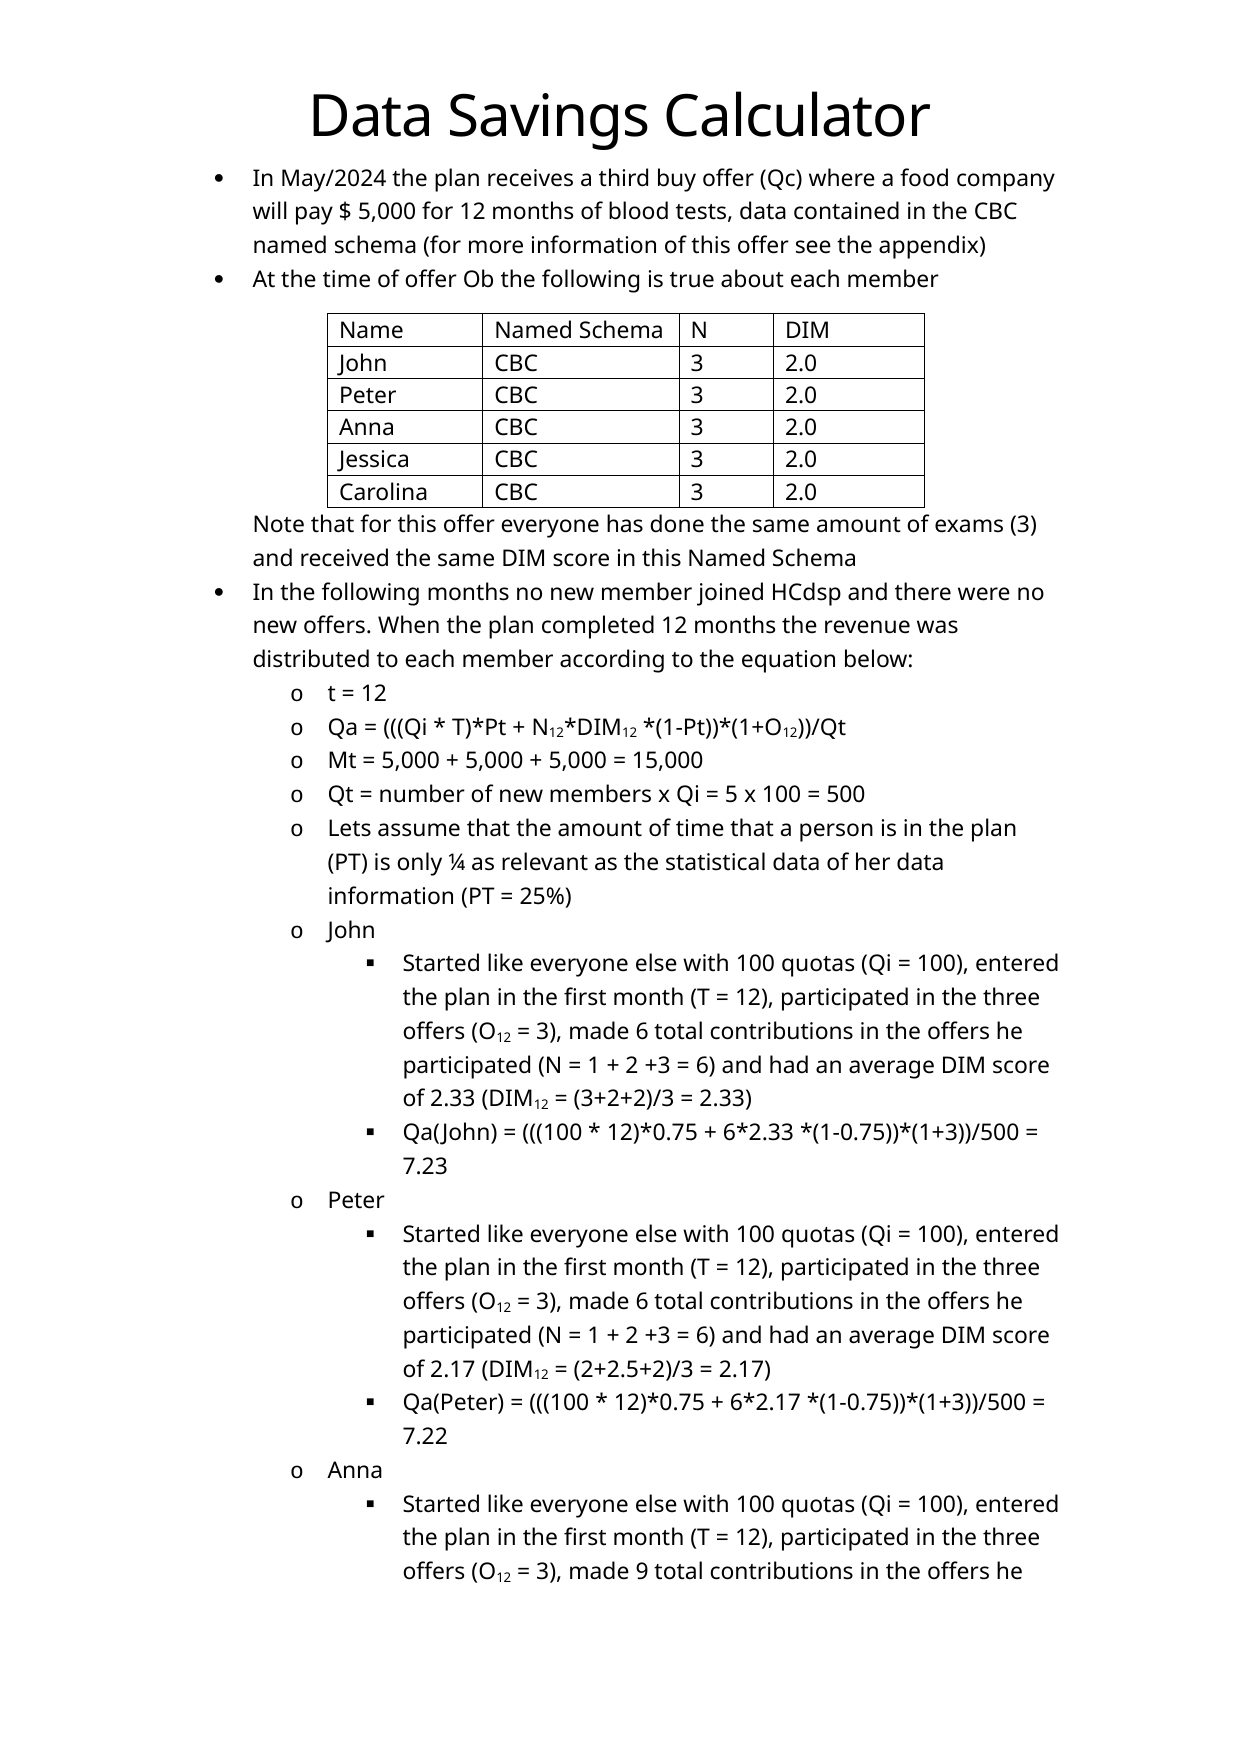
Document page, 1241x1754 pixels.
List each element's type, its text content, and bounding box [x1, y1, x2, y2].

list Lets assume that the amount of time that a person is in the plan (PT) is only ¼ as relevant as the statistical data of her data information (PT = 25%) [290, 812, 1063, 911]
table_cell CBC [483, 476, 679, 507]
list Qa(Peter) = (((100 * 12)*0.75 + 6*2.17 *(1-0.75))*(1+3))/500 = 7.22 [365, 1386, 1063, 1451]
list In the following months no new member joined HCdsp and there were no new offers. When the plan completed 12 months the revenue was distributed to each member according to the equation below: [215, 576, 1063, 674]
list Peter [290, 1184, 1063, 1215]
table_cell 2.0 [774, 347, 924, 378]
table_header N [680, 314, 773, 346]
list Qa = (((Qi * T)*Pt + N12*DIM12 *(1-Pt))*(1+O12))/Qt [290, 711, 1063, 742]
table_cell 2.0 [774, 476, 924, 507]
list Qa(John) = (((100 * 12)*0.75 + 6*2.33 *(1-0.75))*(1+3))/500 = 7.23 [365, 1116, 1063, 1181]
list Note that for this offer everyone has done the same amount of exams (3) and received the same DIM score in this Named Schema [252, 508, 1063, 573]
table_cell 3 [680, 347, 773, 378]
table_cell 2.0 [774, 444, 924, 475]
list Mt = 5,000 + 5,000 + 5,000 = 15,000 [290, 744, 1063, 776]
table_header Name [328, 314, 482, 346]
list Started like everyone else with 100 quotas (Qi = 100), entered the plan in the first month (T = 12), participated in the three offers (O12 = 3), made 6 total contributions in the offers he participated (N = 1 + 2 +3 = 6) and had an average DIM score of 2.17 (DIM12 = (2+2.5+2)/3 = 2.17) [365, 1217, 1063, 1384]
table_cell 3 [680, 411, 773, 442]
table_cell 3 [680, 379, 773, 410]
table_cell CBC [483, 411, 679, 442]
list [365, 1488, 1063, 1586]
list Started like everyone else with 100 quotas (Qi = 100), entered the plan in the first month (T = 12), participated in the three offers (O12 = 3), made 6 total contributions in the offers he participated (N = 1 + 2 +3 = 6) and had an average DIM score of 2.33 (DIM12 = (3+2+2)/3 = 2.33) [365, 947, 1063, 1114]
table_cell Peter [328, 379, 482, 410]
table_cell Anna [328, 411, 482, 442]
list In May/2024 the plan receives a third buy offer (Qc) where a food company will pay $ 5,000 for 12 months of blood tests, data contained in the CBC named schema (for more information of this offer see the appendix) [215, 162, 1063, 260]
list Qt = number of new members x Qi = 5 x 100 = 500 [290, 778, 1063, 810]
table_cell 2.0 [774, 411, 924, 442]
table_cell 3 [680, 476, 773, 507]
table_cell 3 [680, 444, 773, 475]
table_cell 2.0 [774, 379, 924, 410]
table_cell CBC [483, 379, 679, 410]
table_header Named Schema [483, 314, 679, 346]
list t = 12 [290, 677, 1063, 708]
list At the time of offer Ob the following is true about each member [215, 263, 1063, 294]
table_cell Carolina [328, 476, 482, 507]
table_cell Jessica [328, 444, 482, 475]
table_cell CBC [483, 444, 679, 475]
list John [290, 913, 1063, 945]
list Anna [290, 1454, 1063, 1485]
table_header DIM [774, 314, 924, 346]
table_cell CBC [483, 347, 679, 378]
table_cell John [328, 347, 482, 378]
